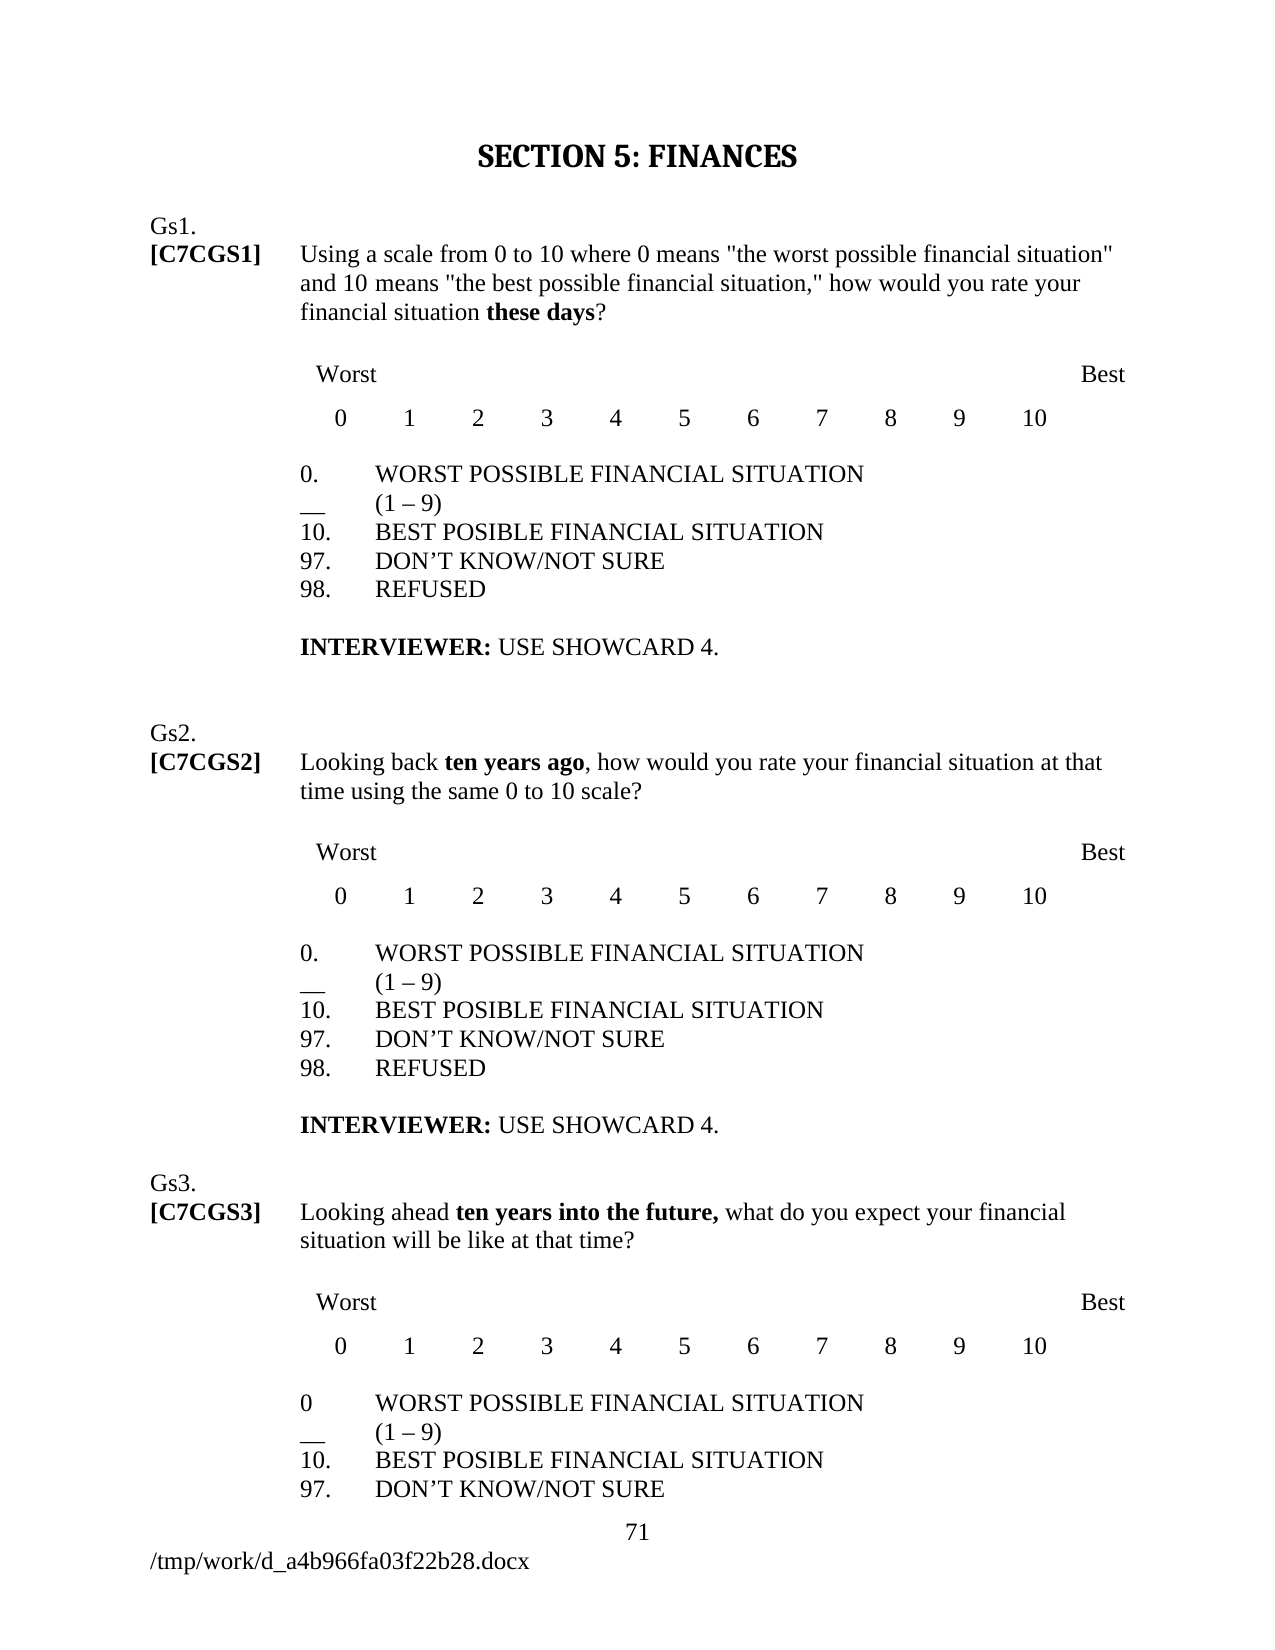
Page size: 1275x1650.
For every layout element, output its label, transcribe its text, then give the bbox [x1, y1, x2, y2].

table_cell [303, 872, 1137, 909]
text [C7CGS1] Using a scale from 0 to 10 where 0 means "the worst possible financial situation" and 10 means "the best possible financial situation," how would you rate your financial situation these days? [150, 239, 1125, 326]
text 0. WORST POSSIBLE FINANCIAL SITUATION [300, 938, 1125, 967]
text __ (1 – 9) [300, 488, 1125, 517]
text Gs2. [150, 718, 1125, 747]
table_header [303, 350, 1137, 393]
text Gs1. [94, 211, 1125, 239]
text 10. BEST POSIBLE FINANCIAL SITUATION [300, 517, 1125, 546]
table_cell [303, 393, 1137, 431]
text 10. BEST POSIBLE FINANCIAL SITUATION [300, 996, 1125, 1024]
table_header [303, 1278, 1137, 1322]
text __ (1 – 9) [300, 1417, 1125, 1446]
text INTERVIEWER: USE SHOWCARD 4. [300, 1111, 1125, 1139]
text Gs3. [150, 1168, 1125, 1197]
text [C7CGS2] Looking back ten years ago, how would you rate your financial situation at that time using the same 0 to 10 scale? [150, 747, 1125, 804]
text 10. BEST POSIBLE FINANCIAL SITUATION [300, 1446, 1125, 1474]
text [C7CGS3] Looking ahead ten years into the future, what do you expect your financial situation will be like at that time? [150, 1197, 1125, 1254]
text 0 WORST POSSIBLE FINANCIAL SITUATION [300, 1388, 1125, 1417]
text 97. DON’T KNOW/NOT SURE [300, 1474, 1125, 1503]
text 97. DON’T KNOW/NOT SURE [300, 546, 1125, 574]
text 98. REFUSED [300, 1053, 1125, 1082]
title SECTION 5: FINANCES [150, 137, 1125, 176]
text __ (1 – 9) [300, 967, 1125, 996]
text 98. REFUSED [300, 574, 1125, 603]
text 97. DON’T KNOW/NOT SURE [300, 1024, 1125, 1053]
text 0. WORST POSSIBLE FINANCIAL SITUATION [300, 459, 1125, 488]
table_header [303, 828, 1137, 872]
text INTERVIEWER: USE SHOWCARD 4. [300, 632, 1125, 661]
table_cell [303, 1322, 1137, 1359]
